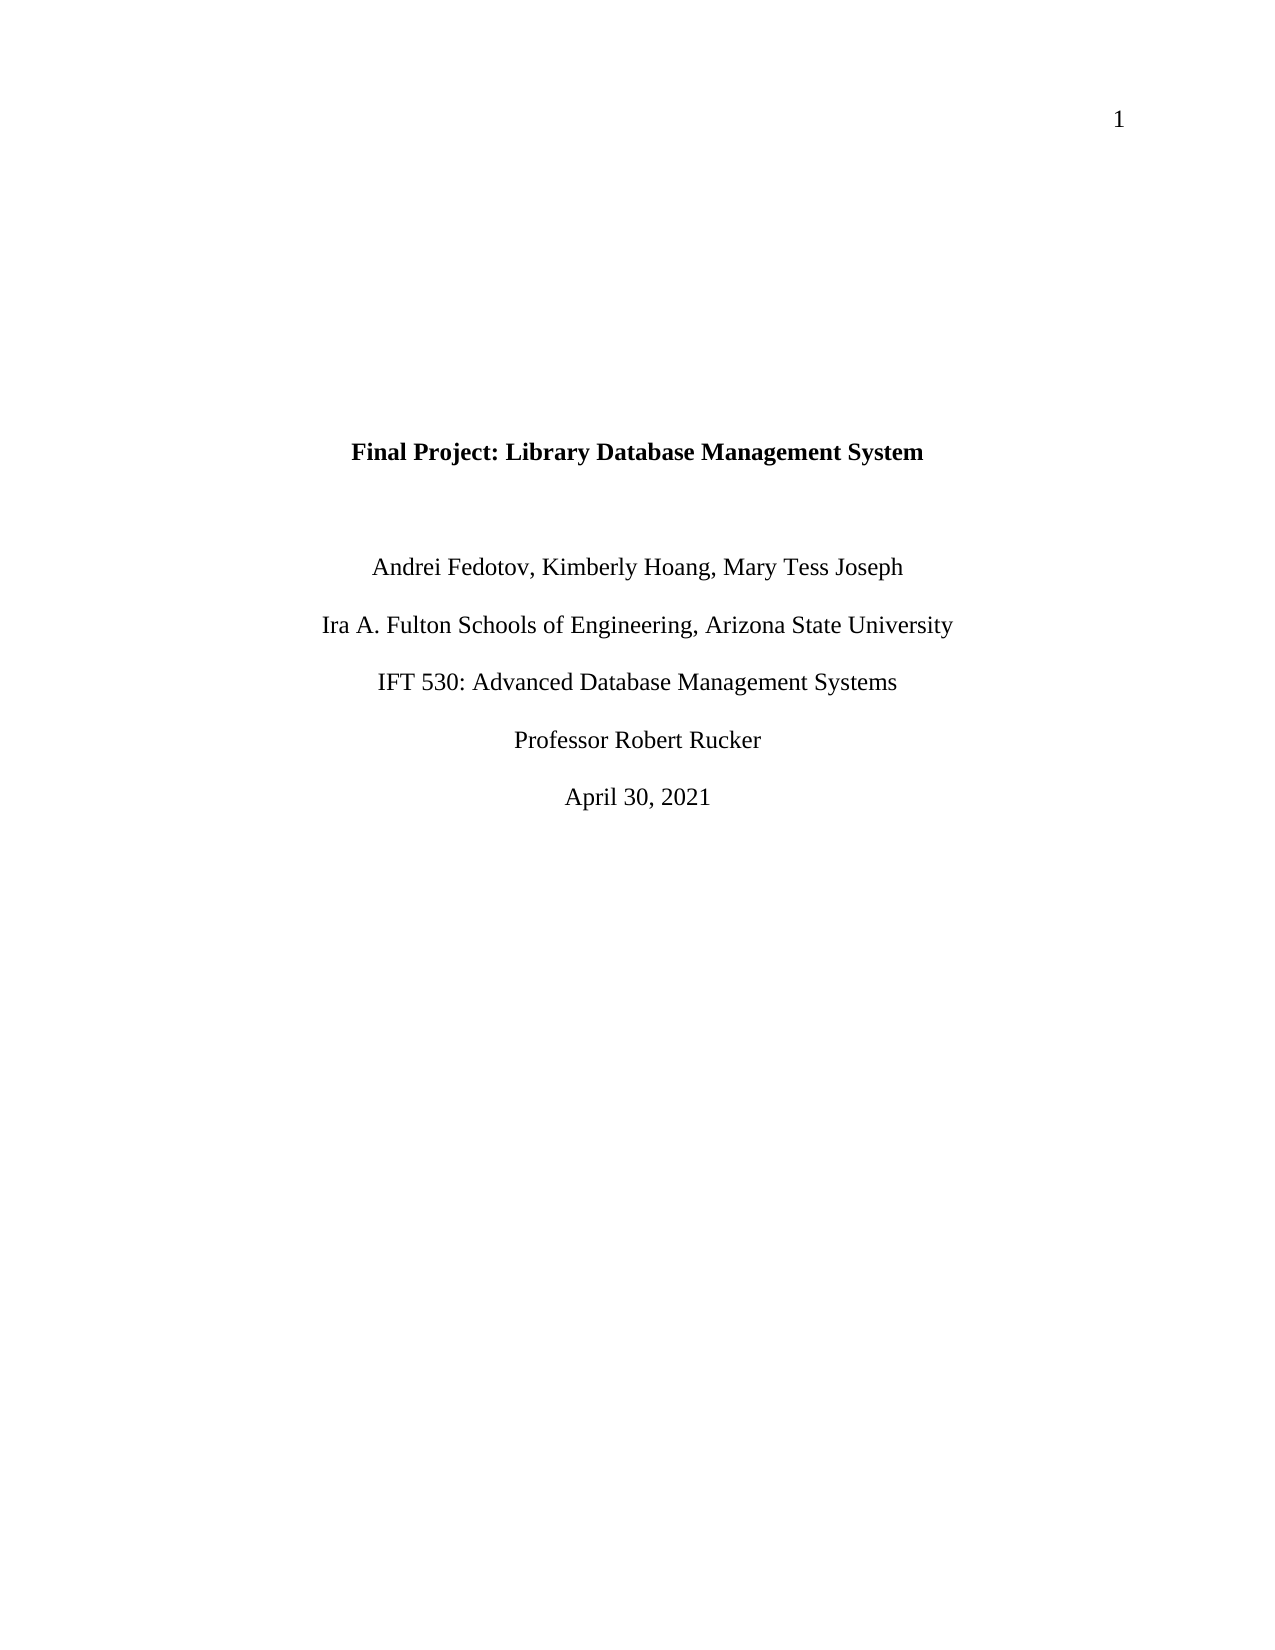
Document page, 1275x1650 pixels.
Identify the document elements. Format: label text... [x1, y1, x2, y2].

text Andrei Fedotov, Kimberly Hoang, Mary Tess Joseph [150, 552, 1125, 581]
text April 30, 2021 [150, 782, 1125, 811]
text IFT 530: Advanced Database Management Systems [150, 667, 1125, 696]
text Final Project: Library Database Management System [150, 437, 1125, 466]
text Professor Robert Rucker [150, 725, 1125, 754]
text Ira A. Fulton Schools of Engineering, Arizona State University [150, 610, 1125, 639]
